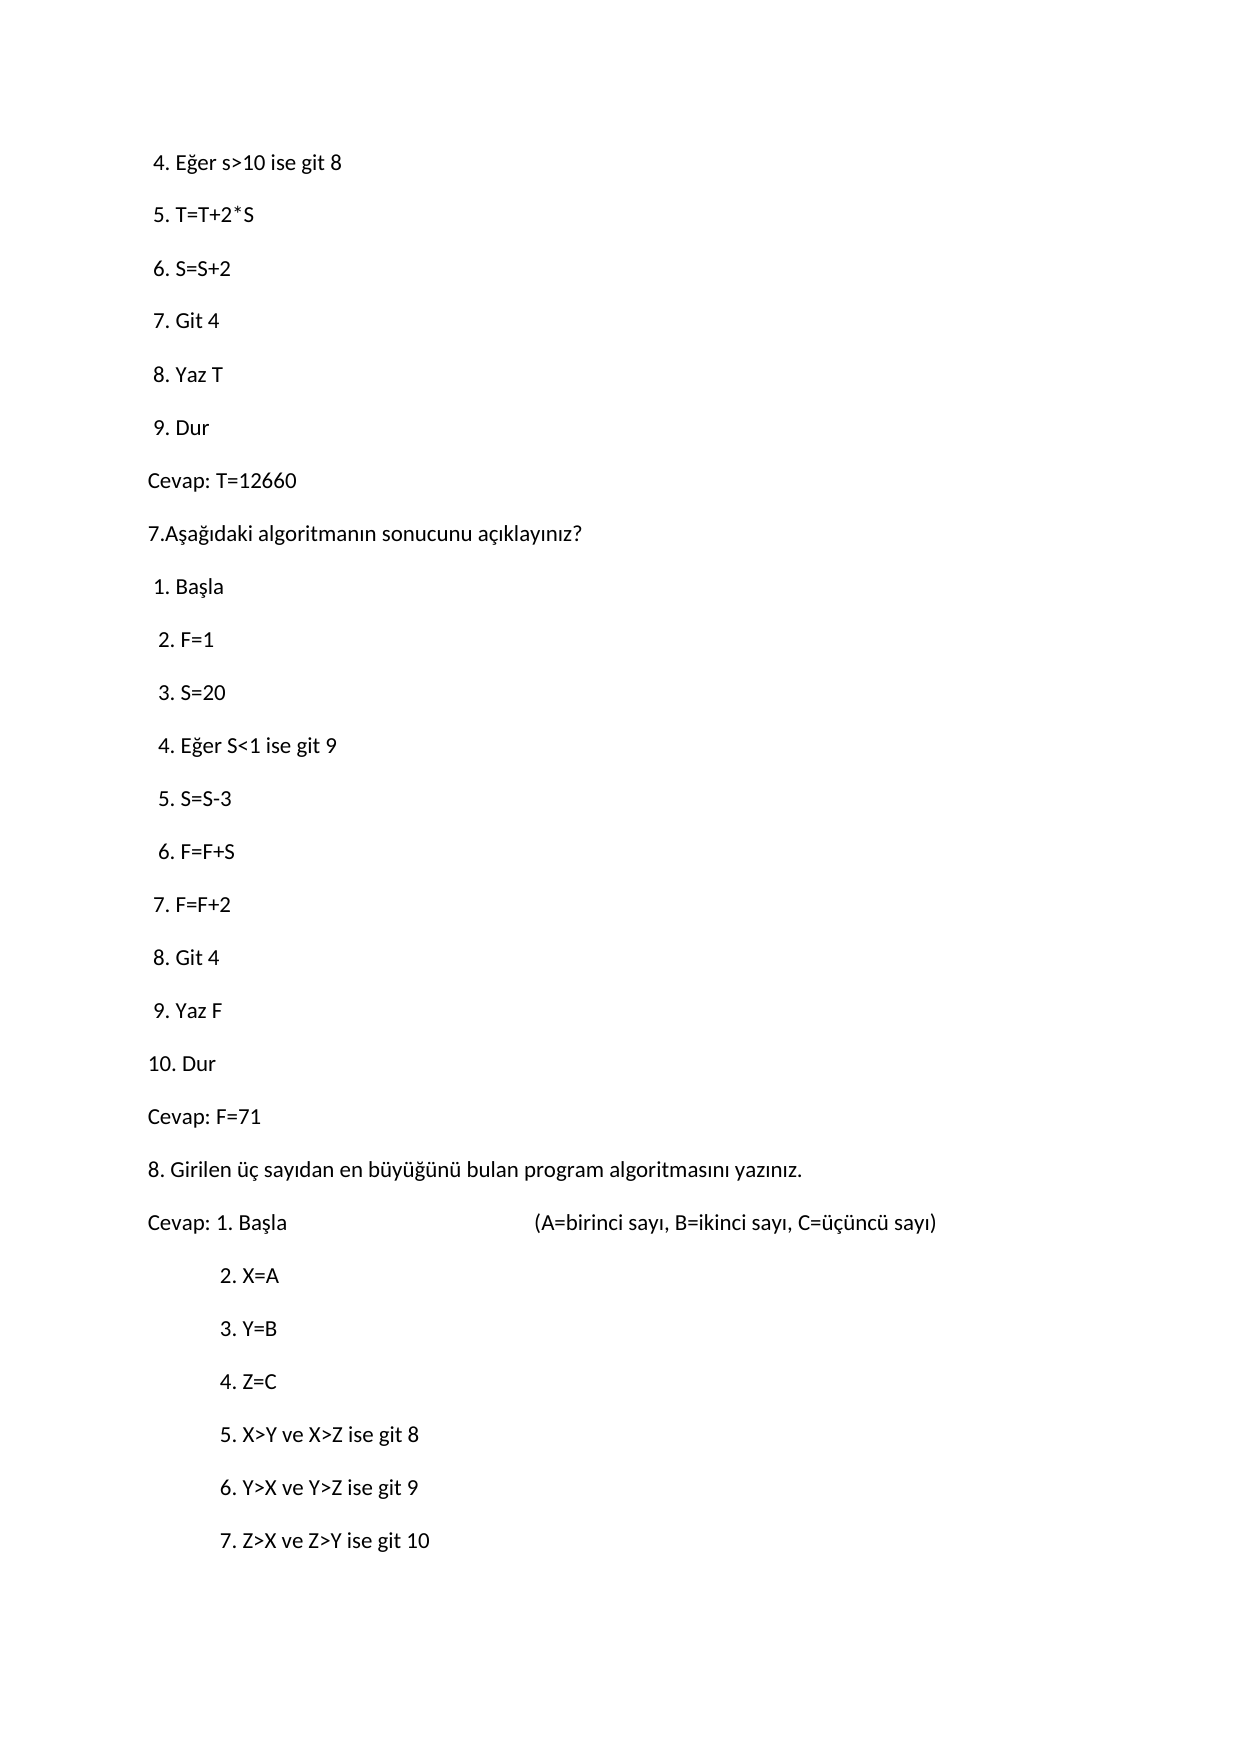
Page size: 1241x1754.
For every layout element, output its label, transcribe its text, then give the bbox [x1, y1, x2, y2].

text 4. Eğer s>10 ise git 8 [148, 148, 1093, 176]
text 9. Dur [148, 413, 1093, 441]
text 2. F=1 [148, 625, 1093, 653]
text 6. F=F+S [148, 837, 1093, 865]
text 10. Dur [148, 1049, 1093, 1077]
text 9. Yaz F [148, 996, 1093, 1024]
text 2. X=A [148, 1261, 1093, 1289]
text 7. Z>X ve Z>Y ise git 10 [148, 1526, 1093, 1554]
text 3. S=20 [148, 678, 1093, 706]
text 8. Git 4 [148, 943, 1093, 971]
text 1. Başla [148, 572, 1093, 600]
text 8. Girilen üç sayıdan en büyüğünü bulan program algoritmasını yazınız. [148, 1155, 1093, 1183]
text Cevap: F=71 [148, 1102, 1093, 1130]
text 5. T=T+2*S [148, 201, 1093, 229]
text Cevap: 1. Başla (A=birinci sayı, B=ikinci sayı, C=üçüncü sayı) [148, 1208, 1093, 1236]
text 4. Eğer S<1 ise git 9 [148, 731, 1093, 759]
text 6. Y>X ve Y>Z ise git 9 [148, 1473, 1093, 1501]
text 6. S=S+2 [148, 254, 1093, 282]
text 3. Y=B [148, 1314, 1093, 1342]
text 7. F=F+2 [148, 890, 1093, 918]
text 4. Z=C [148, 1367, 1093, 1395]
text 5. X>Y ve X>Z ise git 8 [148, 1420, 1093, 1448]
text 7.Aşağıdaki algoritmanın sonucunu açıklayınız? [148, 519, 1093, 547]
text Cevap: T=12660 [148, 466, 1093, 494]
text 5. S=S-3 [148, 784, 1093, 812]
text 7. Git 4 [148, 307, 1093, 335]
text 8. Yaz T [148, 360, 1093, 388]
